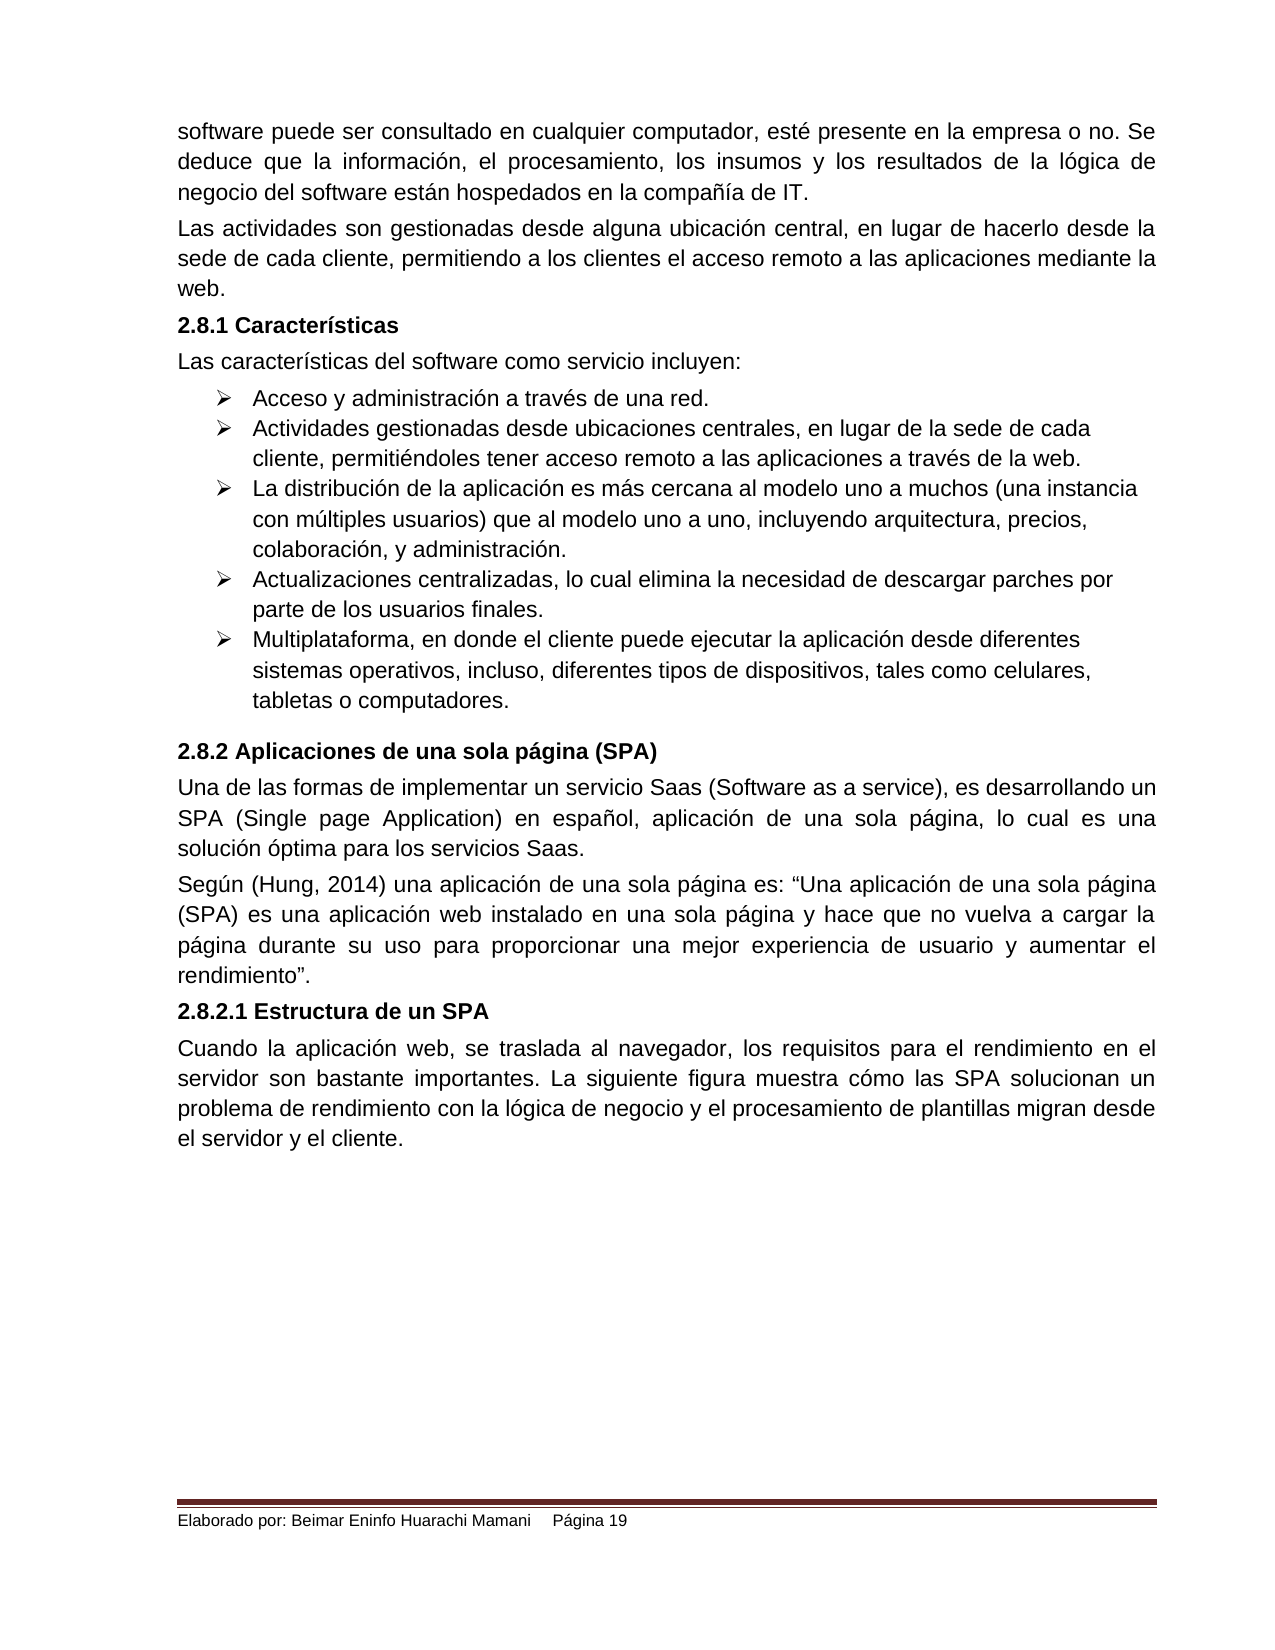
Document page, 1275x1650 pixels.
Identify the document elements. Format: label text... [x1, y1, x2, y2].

list Actividades gestionadas desde ubicaciones centrales, en lugar de la sede de cada cliente, permitiéndoles tener acceso remoto a las aplicaciones a través de la web. [215, 415, 1157, 472]
text Las características del software como servicio incluyen: [177, 348, 1157, 375]
subtitle 2.8.2 Aplicaciones de una sola página (SPA) [177, 738, 1157, 764]
list La distribución de la aplicación es más cercana al modelo uno a muchos (una instancia con múltiples usuarios) que al modelo uno a uno, incluyendo arquitectura, precios, colaboración, y administración. [215, 475, 1157, 562]
list Actualizaciones centralizadas, lo cual elimina la necesidad de descargar parches por parte de los usuarios finales. [215, 566, 1157, 623]
subtitle 2.8.1 Características [177, 312, 1157, 338]
text Las actividades son gestionadas desde alguna ubicación central, en lugar de hacerlo desde la sede de cada cliente, permitiendo a los clientes el acceso remoto a las aplicaciones mediante la web. [177, 215, 1157, 302]
list Acceso y administración a través de una red. [215, 385, 1157, 411]
list Multiplataforma, en donde el cliente puede ejecutar la aplicación desde diferentes sistemas operativos, incluso, diferentes tipos de dispositivos, tales como celulares, tabletas o computadores. [215, 626, 1157, 713]
text Cuando la aplicación web, se traslada al navegador, los requisitos para el rendimiento en el servidor son bastante importantes. La siguiente figura muestra cómo las SPA solucionan un problema de rendimiento con la lógica de negocio y el procesamiento de plantillas migran desde el servidor y el cliente. [177, 1035, 1157, 1152]
subtitle 2.8.2.1 Estructura de un SPA [177, 998, 1157, 1025]
text Una de las formas de implementar un servicio Saas (Software as a service), es desarrollando un SPA (Single page Application) en español, aplicación de una sola página, lo cual es una solución óptima para los servicios Saas. [177, 774, 1157, 861]
text Según (Hung, 2014) una aplicación de una sola página es: “Una aplicación de una sola página (SPA) es una aplicación web instalado en una sola página y hace que no vuelva a cargar la página durante su uso para proporcionar una mejor experiencia de usuario y aumentar el rendimiento”. [177, 871, 1157, 988]
